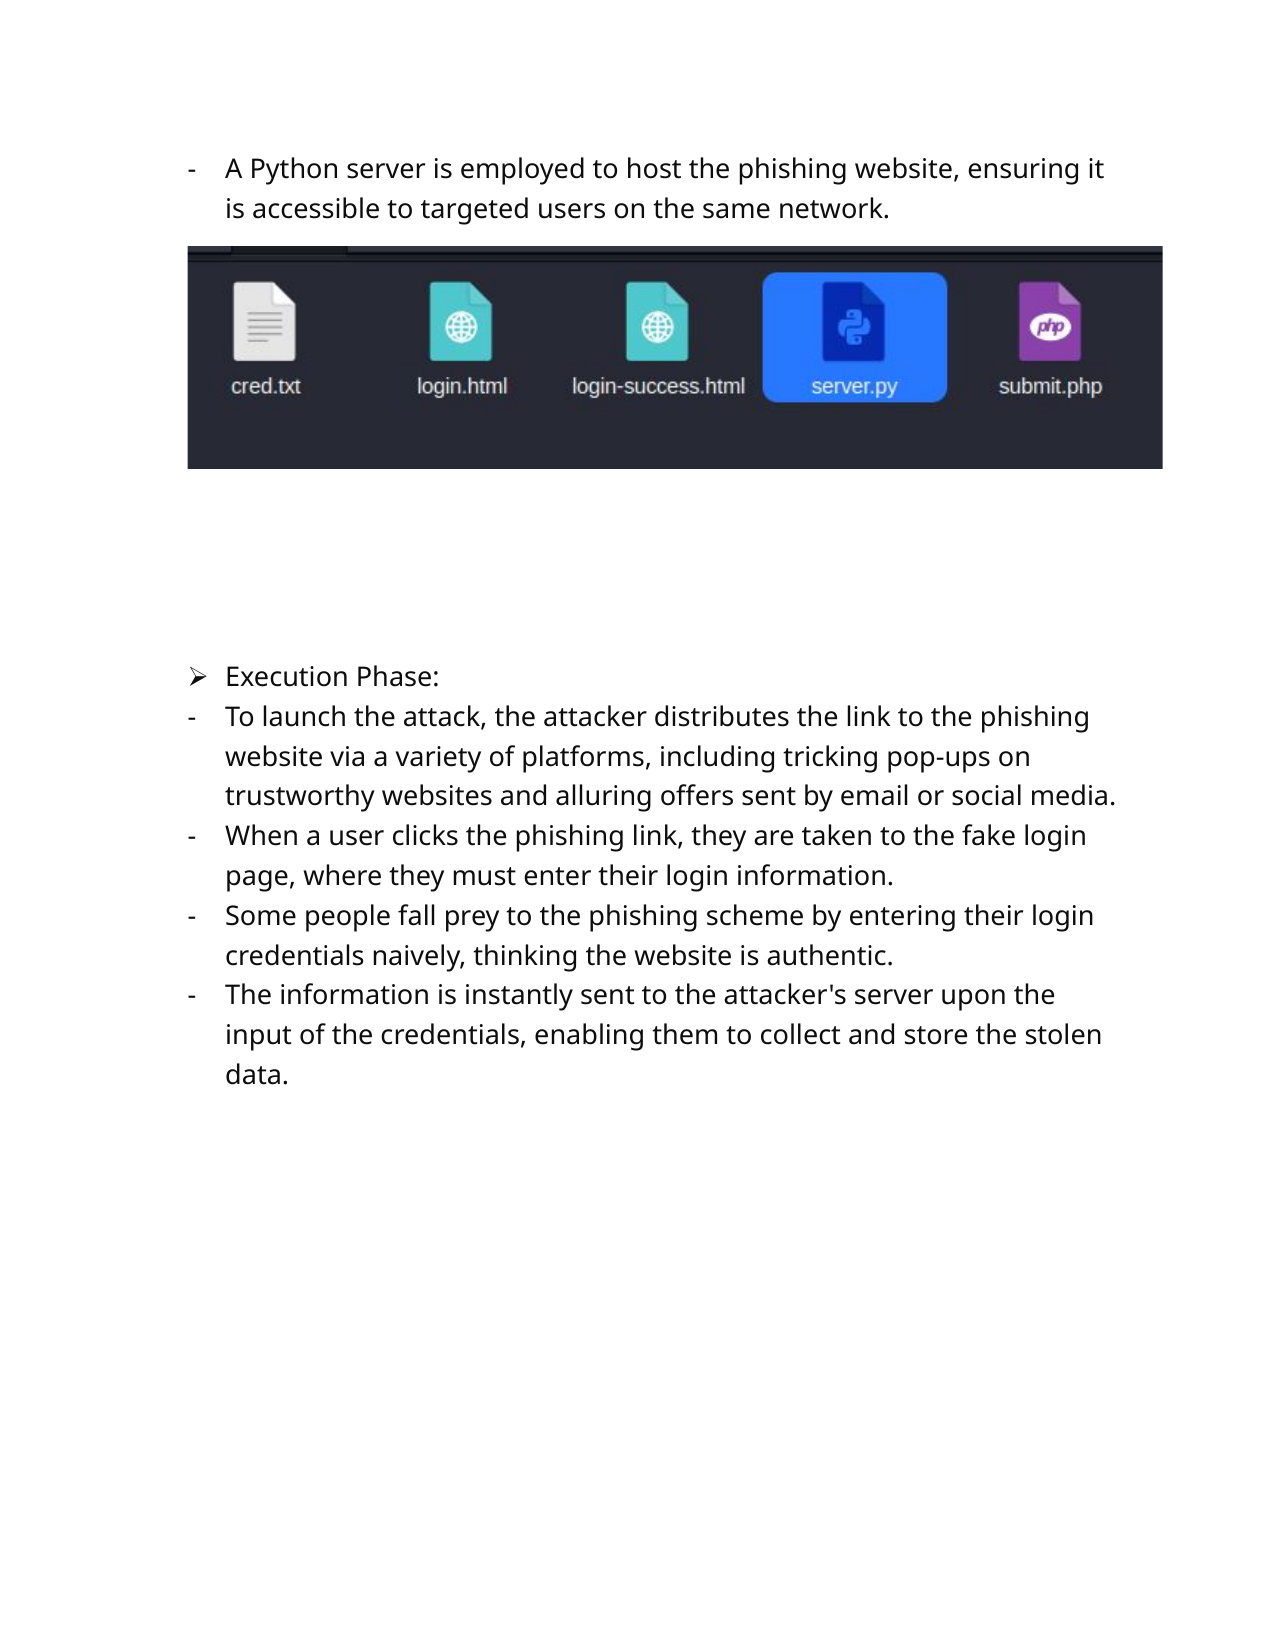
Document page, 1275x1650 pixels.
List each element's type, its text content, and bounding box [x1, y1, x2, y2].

list Execution Phase: [187, 657, 1125, 694]
list To launch the attack, the attacker distributes the link to the phishing website via a variety of platforms, including tricking pop-ups on trustworthy websites and alluring offers sent by email or social media. [187, 697, 1125, 814]
list Some people fall prey to the phishing scheme by entering their login credentials naively, thinking the website is authentic. [187, 896, 1125, 973]
list When a user clicks the phishing link, they are taken to the fake login page, where they must enter their login information. [187, 817, 1125, 893]
picture [187, 246, 1163, 469]
list The information is instantly sent to the attacker's server upon the input of the credentials, enabling them to collect and store the stolen data. [187, 976, 1125, 1092]
list A Python server is employed to host the phishing website, ensuring it is accessible to targeted users on the same network. [187, 150, 1125, 227]
